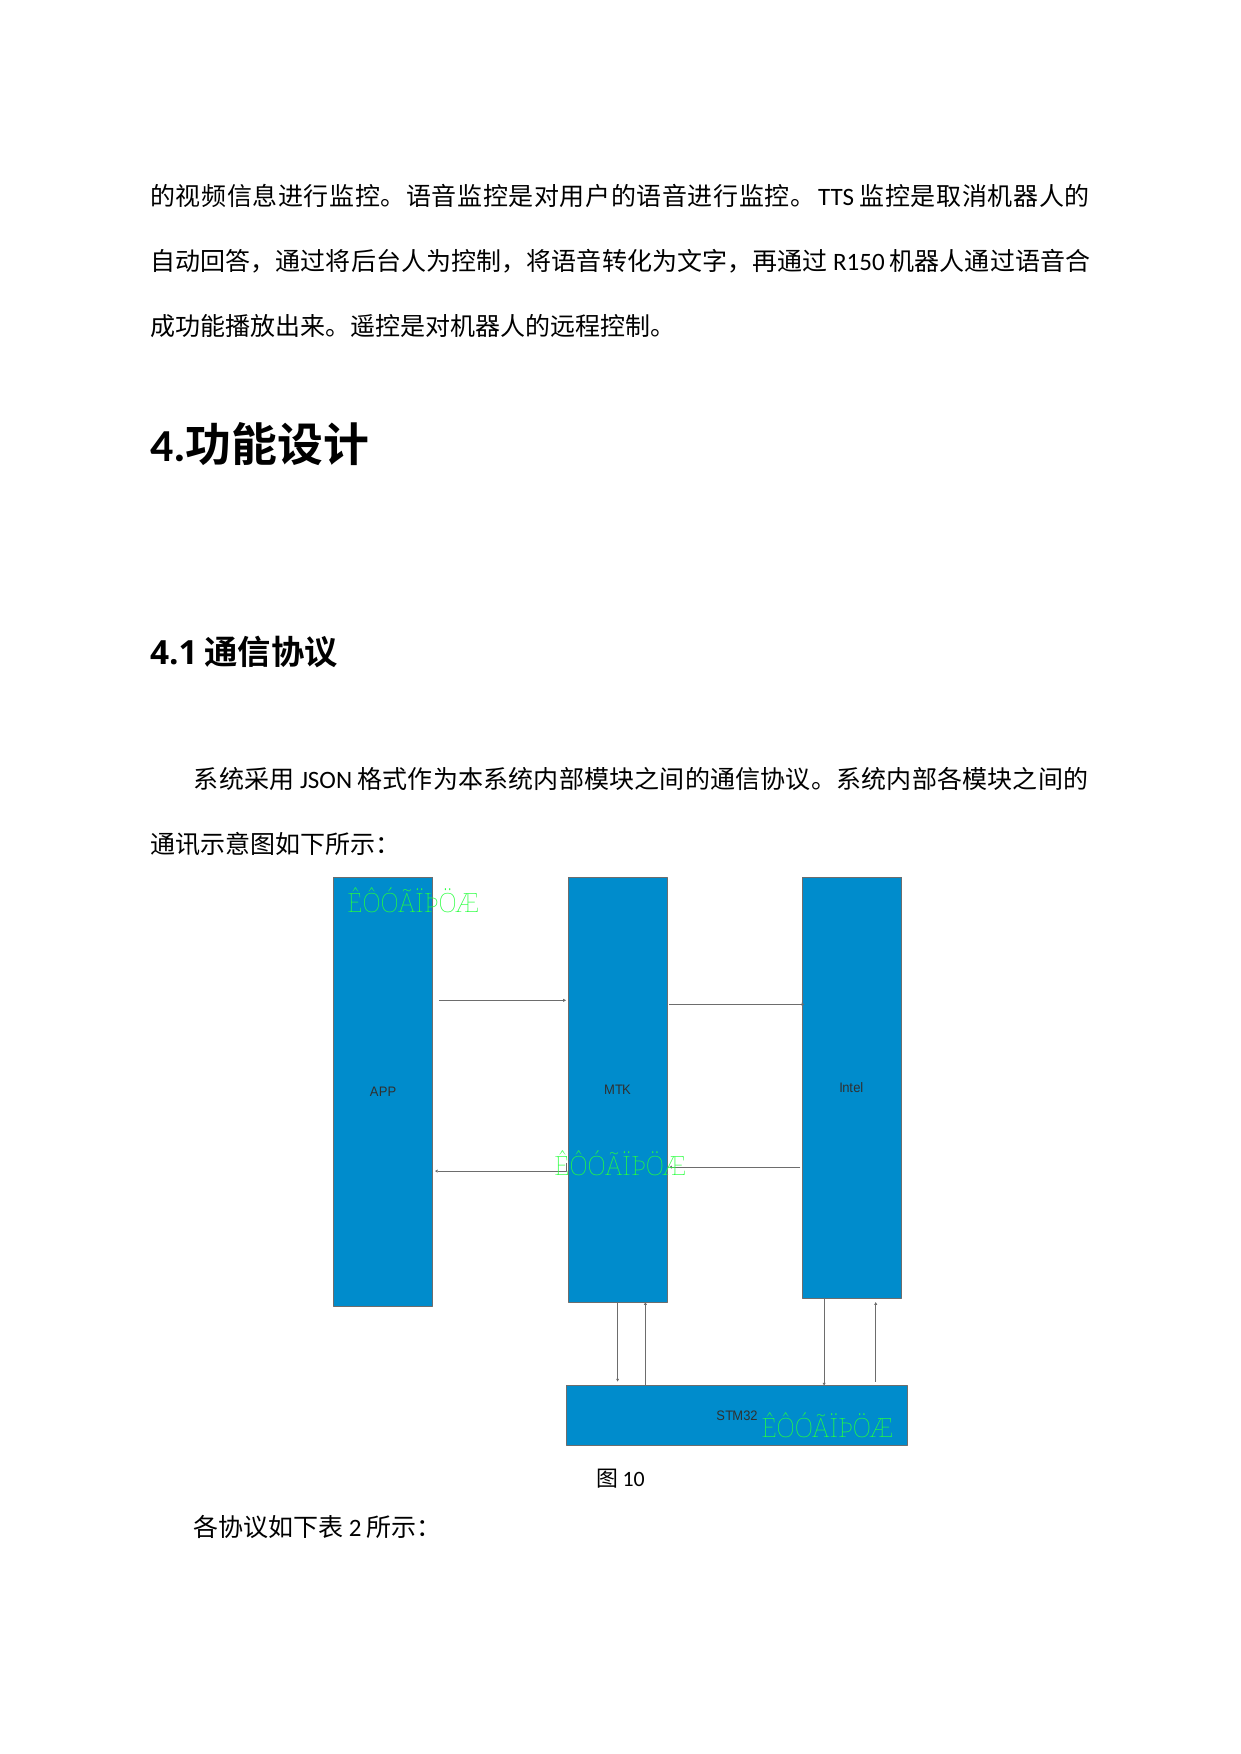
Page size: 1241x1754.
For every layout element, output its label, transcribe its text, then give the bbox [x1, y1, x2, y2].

text 各协议如下表2所示： [150, 1493, 1090, 1558]
text 系统采用JSON格式作为本系统内部模块之间的通信协议。系统内部各模块之间的通讯示意图如下所示： [150, 745, 1090, 875]
text 图10 [150, 1460, 1090, 1493]
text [150, 162, 1090, 357]
subtitle 4.1通信协议 [150, 618, 1090, 683]
subtitle 4.功能设计 [150, 392, 1090, 490]
